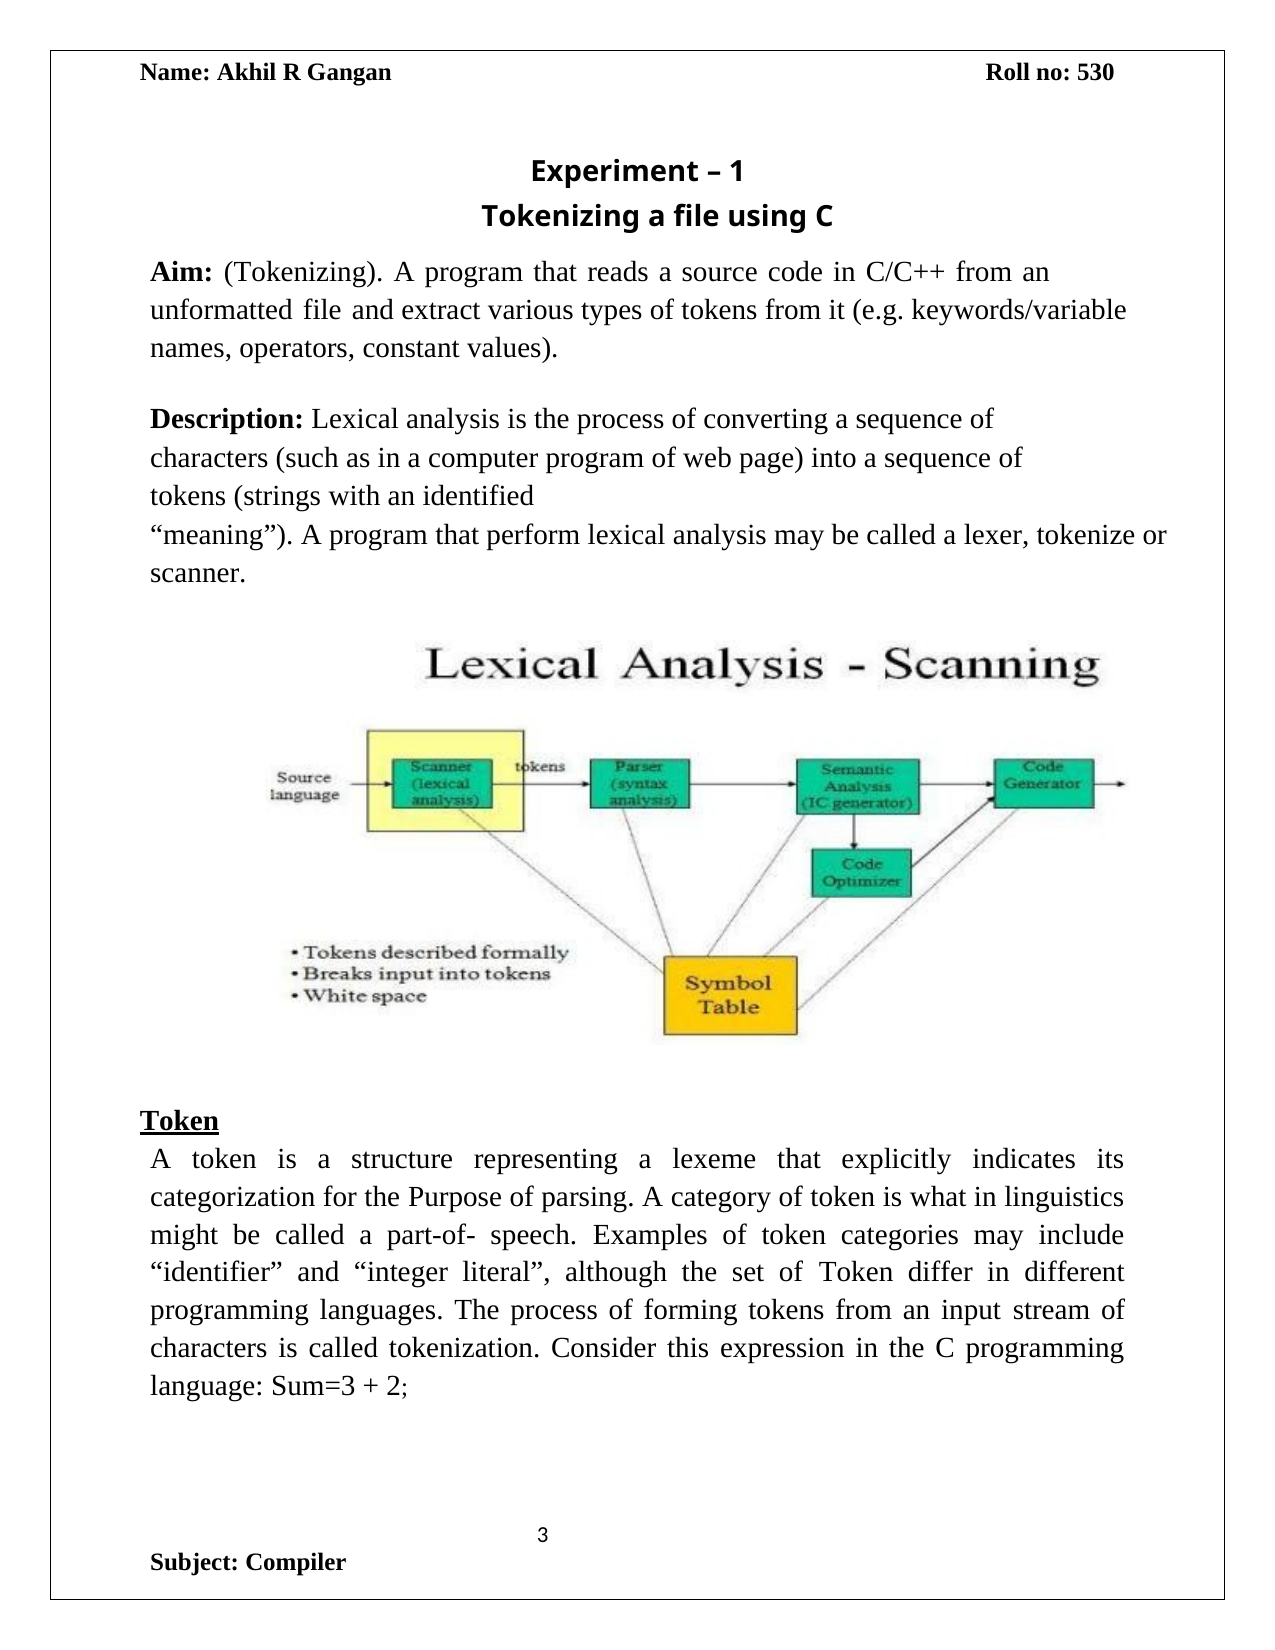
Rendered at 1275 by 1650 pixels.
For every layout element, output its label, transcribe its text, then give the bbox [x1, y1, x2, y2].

text scanner. [150, 555, 1167, 588]
text A token is a structure representing a lexeme that explicitly indicates its categorization for the Purpose of parsing. A category of token is what in linguistics might be called a part-of- speech. Examples of token categories may include “identifier” and “integer literal”, although the set of Token differ in different programming languages. The process of forming tokens from an input stream of characters is called tokenization. Consider this expression in the C programming language: Sum=3 + 2; [150, 1141, 1125, 1402]
text Experiment – 1 [197, 150, 1078, 189]
picture [265, 640, 1131, 1045]
text Aim: (Tokenizing). A program that reads a source code in C/C++ from an unformatted file and extract various types of tokens from it (e.g. keywords/variable names, operators, constant values). [150, 254, 1167, 363]
text Description: Lexical analysis is the process of converting a sequence of characters (such as in a computer program of web page) into a sequence of tokens (strings with an identified [150, 401, 1104, 512]
text “meaning”). A program that perform lexical analysis may be called a lexer, tokenize or [150, 517, 1167, 551]
text Token [139, 1103, 1167, 1136]
subtitle Tokenizing a file using C [197, 195, 1117, 235]
